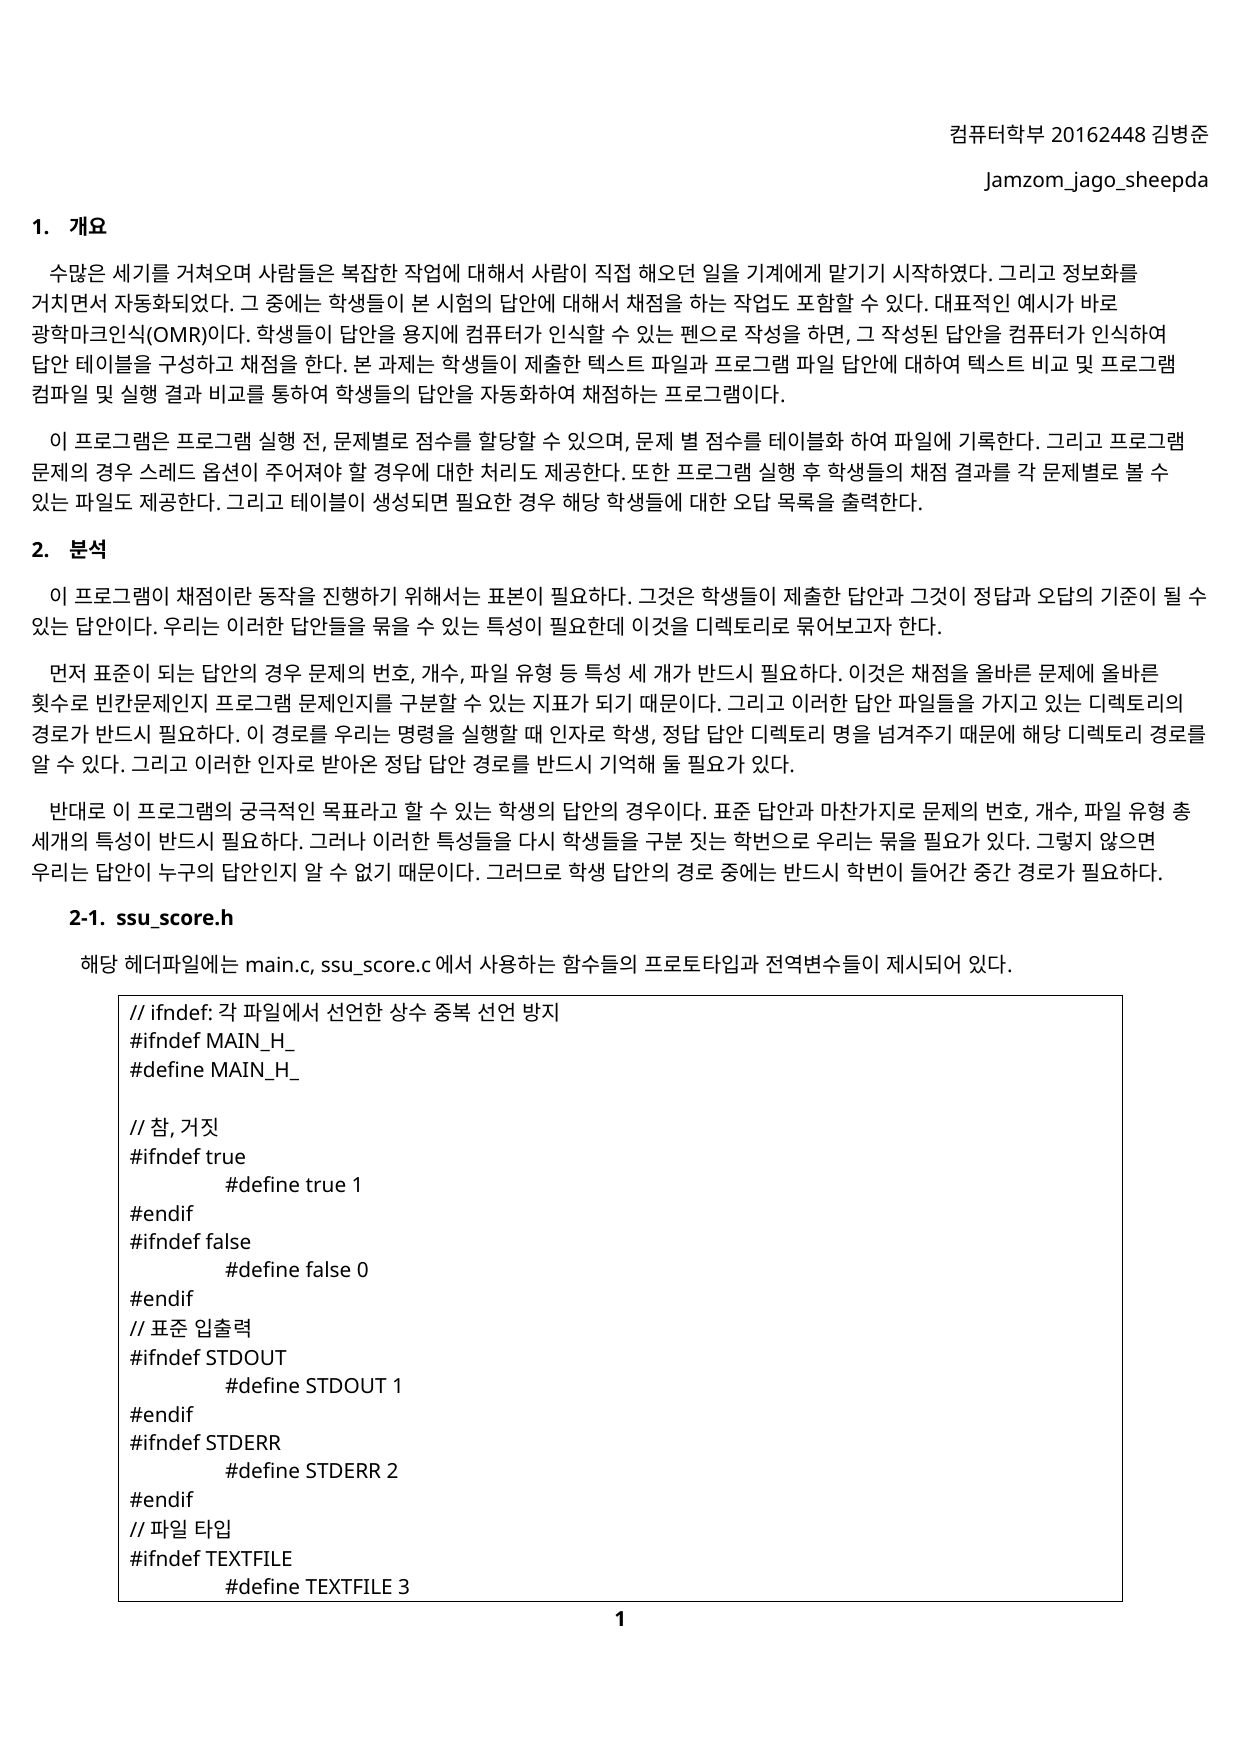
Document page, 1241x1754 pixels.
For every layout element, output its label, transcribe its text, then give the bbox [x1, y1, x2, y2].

text 이 프로그램이 채점이란 동작을 진행하기 위해서는 표본이 필요하다. 그것은 학생들이 제출한 답안과 그것이 정답과 오답의 기준이 될 수 있는 답안이다. 우리는 이러한 답안들을 묶을 수 있는 특성이 필요한데 이것을 디렉토리로 묶어보고자 한다. [31, 580, 1209, 641]
text 수많은 세기를 거쳐오며 사람들은 복잡한 작업에 대해서 사람이 직접 해오던 일을 기계에게 맡기기 시작하였다. 그리고 정보화를 거치면서 자동화되었다. 그 중에는 학생들이 본 시험의 답안에 대해서 채점을 하는 작업도 포함할 수 있다. 대표적인 예시가 바로 광학마크인식(OMR)이다. 학생들이 답안을 용지에 컴퓨터가 인식할 수 있는 펜으로 작성을 하면, 그 작성된 답안을 컴퓨터가 인식하여 답안 테이블을 구성하고 채점을 한다. 본 과제는 학생들이 제출한 텍스트 파일과 프로그램 파일 답안에 대하여 텍스트 비교 및 프로그램 컴파일 및 실행 결과 비교를 통하여 학생들의 답안을 자동화하여 채점하는 프로그램이다. [31, 257, 1209, 409]
text Jamzom_jago_sheepda [31, 165, 1209, 193]
text 반대로 이 프로그램의 궁극적인 목표라고 할 수 있는 학생의 답안의 경우이다. 표준 답안과 마찬가지로 문제의 번호, 개수, 파일 유형 총 세개의 특성이 반드시 필요하다. 그러나 이러한 특성들을 다시 학생들을 구분 짓는 학번으로 우리는 묶을 필요가 있다. 그렇지 않으면 우리는 답안이 누구의 답안인지 알 수 없기 때문이다. 그러므로 학생 답안의 경로 중에는 반드시 학번이 들어간 중간 경로가 필요하다. [31, 795, 1209, 886]
text 먼저 표준이 되는 답안의 경우 문제의 번호, 개수, 파일 유형 등 특성 세 개가 반드시 필요하다. 이것은 채점을 올바른 문제에 올바른 횟수로 빈칸문제인지 프로그램 문제인지를 구분할 수 있는 지표가 되기 때문이다. 그리고 이러한 답안 파일들을 가지고 있는 디렉토리의 경로가 반드시 필요하다. 이 경로를 우리는 명령을 실행할 때 인자로 학생, 정답 답안 디렉토리 명을 넘겨주기 때문에 해당 디렉토리 경로를 알 수 있다. 그리고 이러한 인자로 받아온 정답 답안 경로를 반드시 기억해 둘 필요가 있다. [31, 657, 1209, 778]
list 해당 헤더파일에는 main.c, ssu_score.c에서 사용하는 함수들의 프로토타입과 전역변수들이 제시되어 있다. [69, 948, 1209, 978]
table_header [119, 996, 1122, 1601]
list 분석 [31, 533, 1209, 563]
text 컴퓨터학부 20162448 김병준 [31, 118, 1209, 148]
list 개요 [31, 210, 1209, 241]
list 2-1. ssu_score.h [69, 903, 1209, 931]
text 이 프로그램은 프로그램 실행 전, 문제별로 점수를 할당할 수 있으며, 문제 별 점수를 테이블화 하여 파일에 기록한다. 그리고 프로그램 문제의 경우 스레드 옵션이 주어져야 할 경우에 대한 처리도 제공한다. 또한 프로그램 실행 후 학생들의 채점 결과를 각 문제별로 볼 수 있는 파일도 제공한다. 그리고 테이블이 생성되면 필요한 경우 해당 학생들에 대한 오답 목록을 출력한다. [31, 425, 1209, 516]
